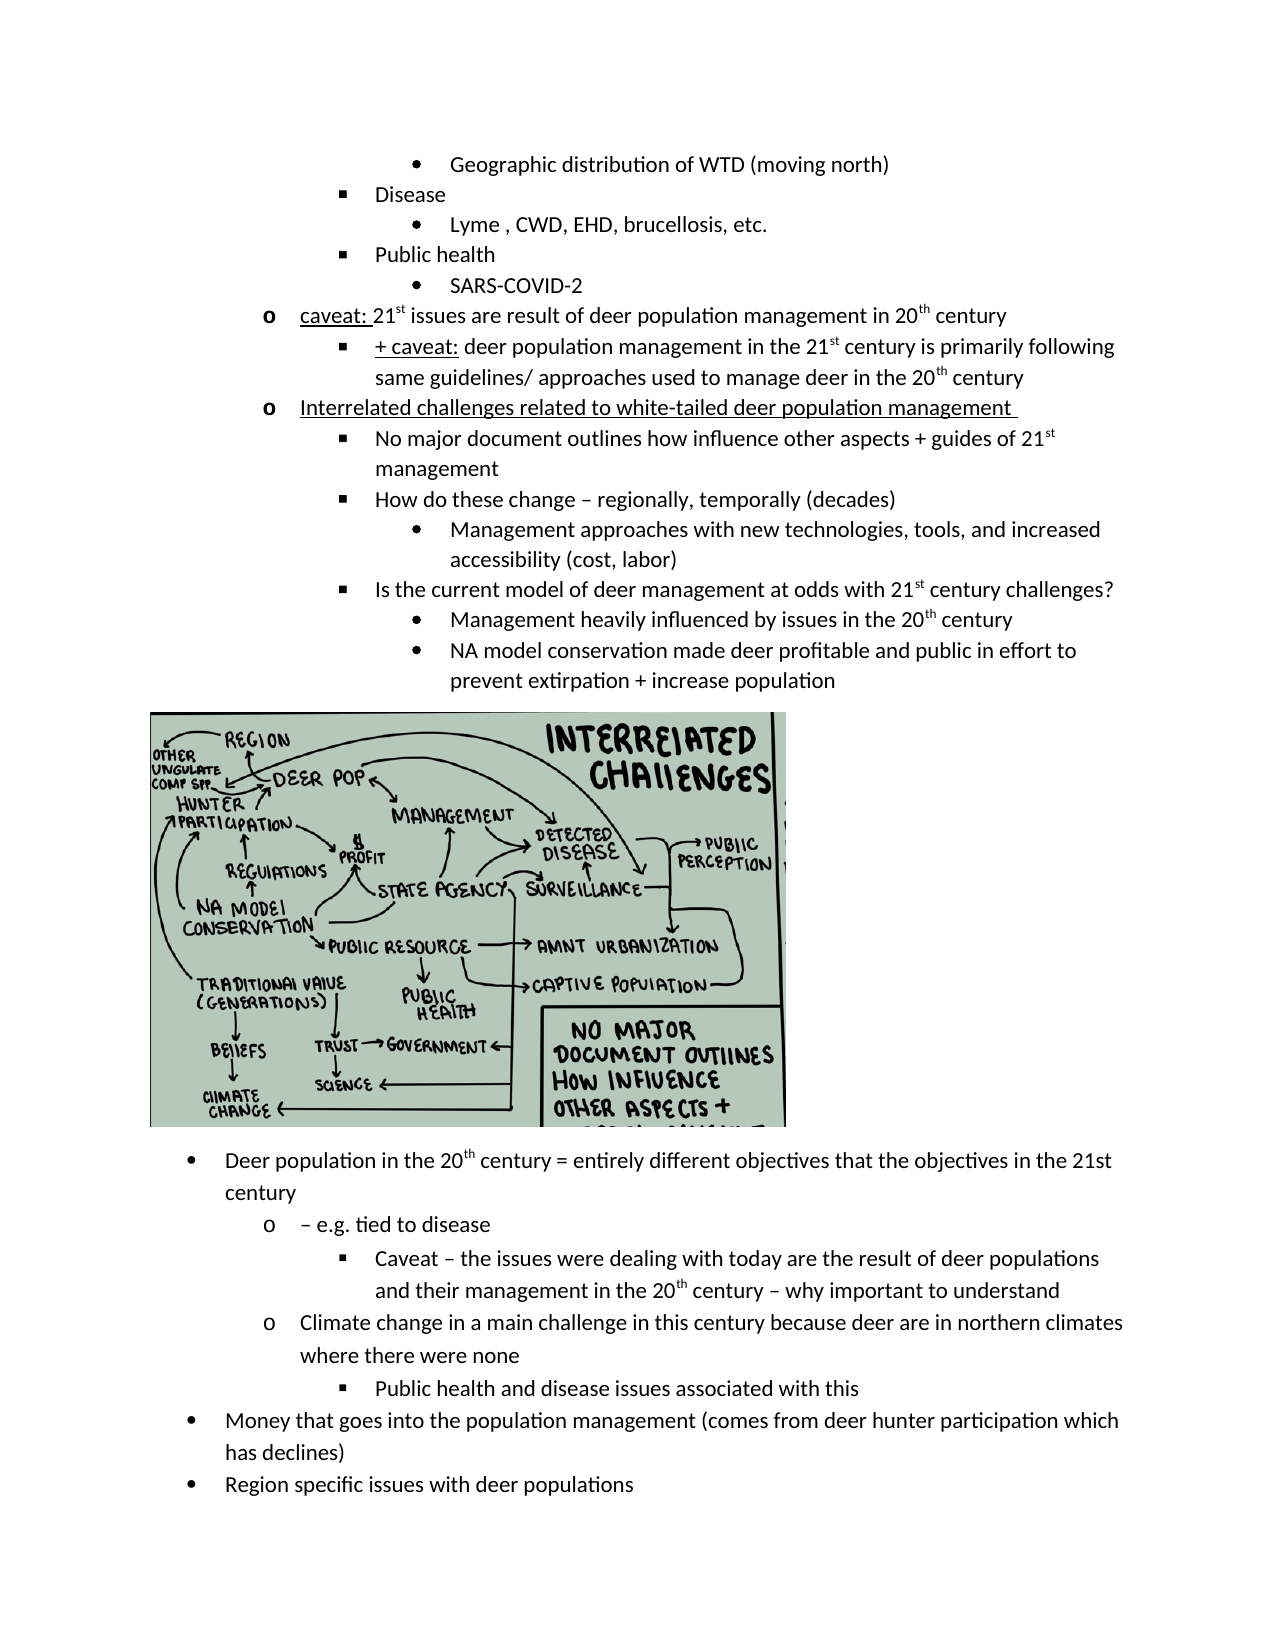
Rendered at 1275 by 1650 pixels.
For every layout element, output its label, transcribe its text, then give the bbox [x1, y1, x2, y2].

list Lyme , CWD, EHD, brucellosis, etc. [412, 210, 1125, 238]
list NA model conservation made deer profitable and public in effort to prevent extirpation + increase population [412, 636, 1125, 694]
list Caveat – the issues were dealing with today are the result of deer populations and their management in the 20th century – why important to understand [337, 1244, 1125, 1304]
list Deer population in the 20th century = entirely different objectives that the objectives in the 21st century [187, 1146, 1125, 1206]
list No major document outlines how influence other aspects + guides of 21st management [337, 424, 1125, 483]
list Interrelated challenges related to white-tailed deer population management [262, 393, 1125, 422]
list caveat: 21st issues are result of deer population management in 20th century [262, 301, 1125, 330]
list Money that goes into the population management (comes from deer hunter participation which has declines) [187, 1406, 1125, 1466]
list + caveat: deer population management in the 21st century is primarily following same guidelines/ approaches used to manage deer in the 20th century [337, 332, 1125, 391]
list Management heavily influenced by issues in the 20th century [412, 606, 1125, 634]
list How do these change – regionally, temporally (decades) [337, 485, 1125, 513]
list Public health and disease issues associated with this [337, 1374, 1125, 1402]
list Public health [337, 241, 1125, 269]
list Region specific issues with deer populations [187, 1470, 1125, 1498]
list Geographic distribution of WTD (moving north) [412, 150, 1125, 178]
list Disease [337, 180, 1125, 208]
list – e.g. tied to disease [262, 1210, 1125, 1239]
list Is the current model of deer management at odds with 21st century challenges? [337, 575, 1125, 603]
list Management approaches with new technologies, tools, and increased accessibility (cost, labor) [412, 515, 1125, 573]
list Climate change in a main challenge in this century because deer are in northern climates where there were none [262, 1308, 1125, 1369]
picture [150, 712, 786, 1127]
list SARS-COVID-2 [412, 271, 1125, 299]
